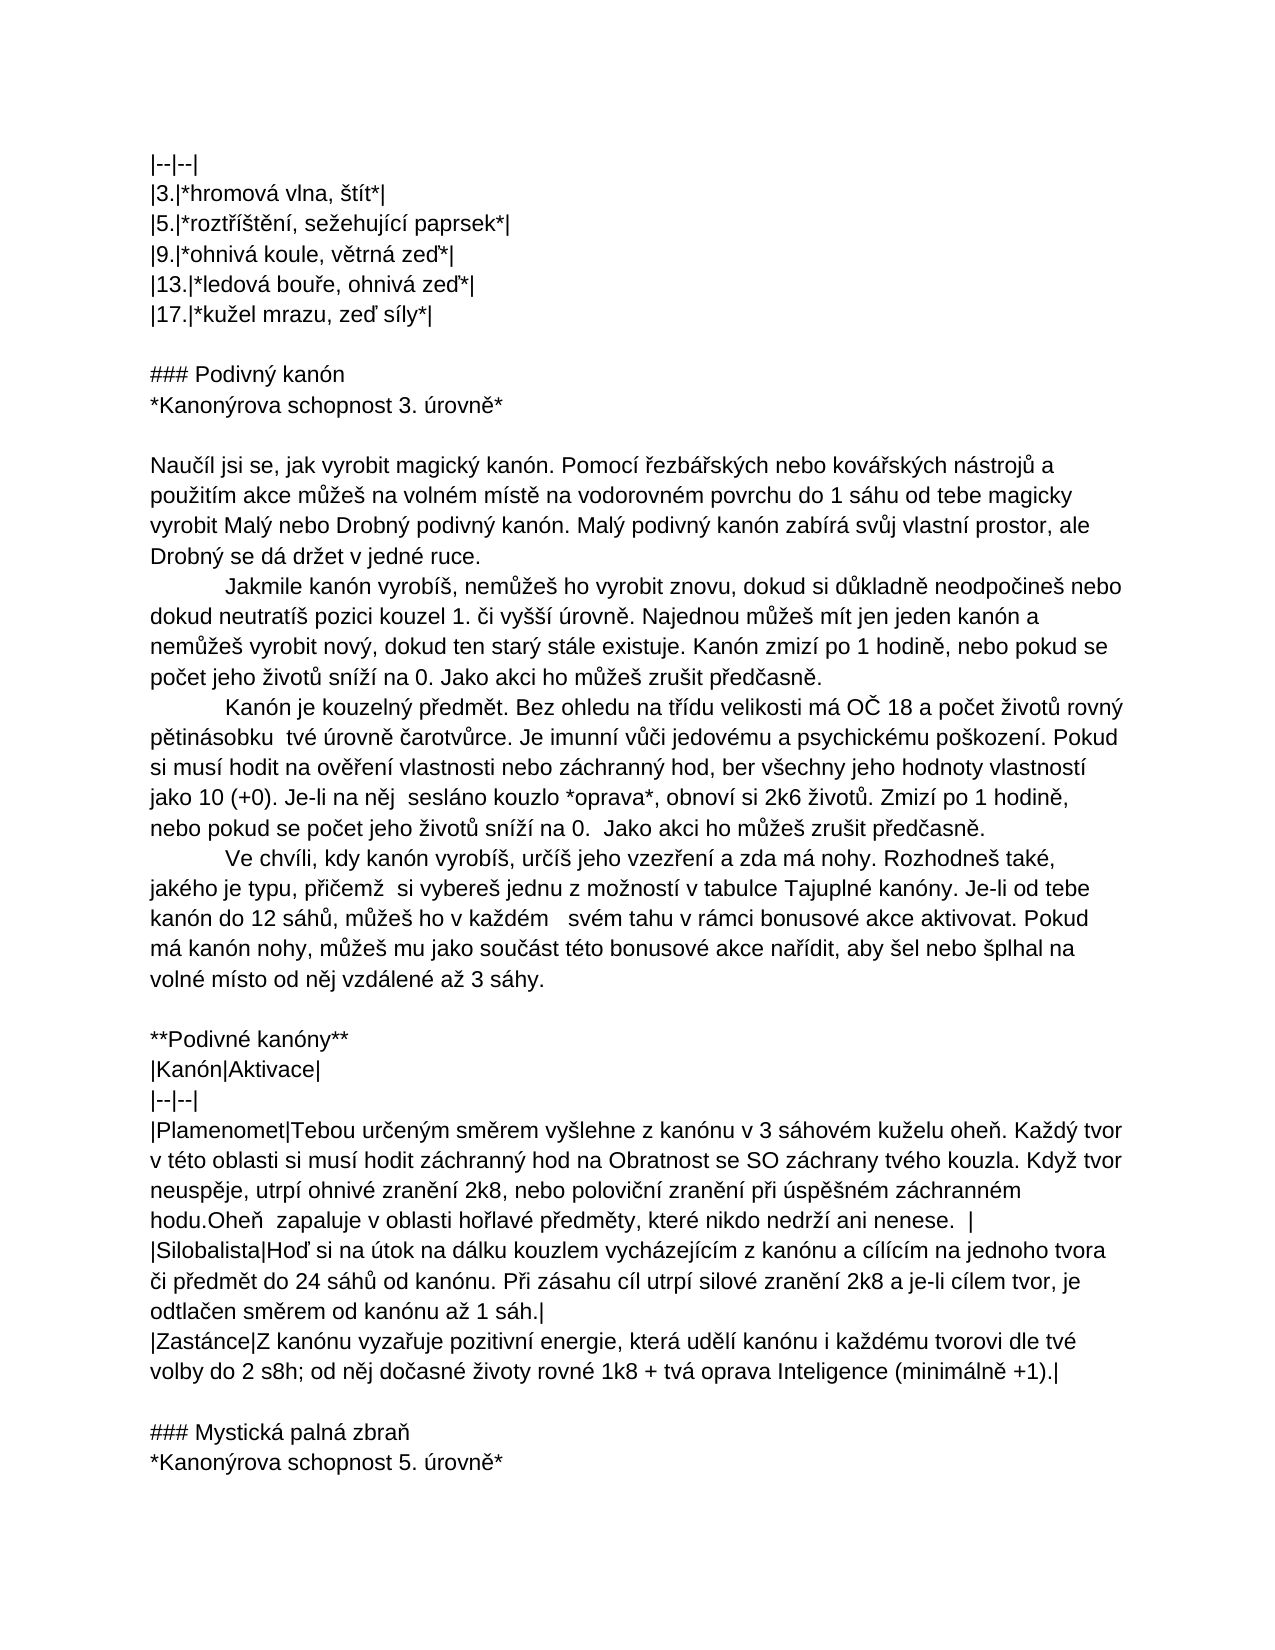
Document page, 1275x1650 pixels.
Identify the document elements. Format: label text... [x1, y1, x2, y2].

text |13.|*ledová bouře, ohnivá zeď*| [150, 271, 1125, 297]
text |--|--| [150, 1086, 1125, 1113]
text ### Podivný kanón [150, 361, 1125, 388]
text Ve chvíli, kdy kanón vyrobíš, určíš jeho vzezření a zda má nohy. Rozhodneš také, jakého je typu, přičemž si vybereš jednu z možností v tabulce Tajuplné kanóny. Je-li od tebe kanón do 12 sáhů, můžeš ho v každém svém tahu v rámci bonusové akce aktivovat. Pokud má kanón nohy, můžeš mu jako součást této bonusové akce nařídit, aby šel nebo šplhal na volné místo od něj vzdálené až 3 sáhy. [150, 845, 1125, 992]
text |Zastánce|Z kanónu vyzařuje pozitivní energie, která udělí kanónu i každému tvorovi dle tvé volby do 2 s8h; od něj dočasné životy rovné 1k8 + tvá oprava Inteligence (minimálně +1).| [150, 1328, 1125, 1385]
text |Plamenomet|Tebou určeným směrem vyšlehne z kanónu v 3 sáhovém kuželu oheň. Každý tvor v této oblasti si musí hodit záchranný hod na Obratnost se SO záchrany tvého kouzla. Když tvor neuspěje, utrpí ohnivé zranění 2k8, nebo poloviční zranění při úspěšném záchranném hodu.Oheň zapaluje v oblasti hořlavé předměty, které nikdo nedrží ani nenese. | [150, 1117, 1125, 1234]
text |5.|*roztříštění, sežehující paprsek*| [150, 210, 1125, 237]
text Kanón je kouzelný předmět. Bez ohledu na třídu velikosti má OČ 18 a počet životů rovný pětinásobku tvé úrovně čarotvůrce. Je imunní vůči jedovému a psychickému poškození. Pokud si musí hodit na ověření vlastnosti nebo záchranný hod, ber všechny jeho hodnoty vlastností jako 10 (+0). Je-li na něj sesláno kouzlo *oprava*, obnoví si 2k6 životů. Zmizí po 1 hodině, nebo pokud se počet jeho životů sníží na 0. Jako akci ho můžeš zrušit předčasně. [150, 694, 1125, 841]
text **Podivné kanóny** [150, 1026, 1125, 1052]
text *Kanonýrova schopnost 3. úrovně* [150, 392, 1125, 418]
text ### Mystická palná zbraň [150, 1419, 1125, 1445]
text |3.|*hromová vlna, štít*| [150, 180, 1125, 207]
text Naučíl jsi se, jak vyrobit magický kanón. Pomocí řezbářských nebo kovářských nástrojů a použitím akce můžeš na volném místě na vodorovném povrchu do 1 sáhu od tebe magicky vyrobit Malý nebo Drobný podivný kanón. Malý podivný kanón zabírá svůj vlastní prostor, ale Drobný se dá držet v jedné ruce. [150, 452, 1125, 569]
text |Silobalista|Hoď si na útok na dálku kouzlem vycházejícím z kanónu a cílícím na jednoho tvora či předmět do 24 sáhů od kanónu. Při zásahu cíl utrpí silové zranění 2k8 a je-li cílem tvor, je odtlačen směrem od kanónu až 1 sáh.| [150, 1237, 1125, 1324]
text |9.|*ohnivá koule, větrná zeď*| [150, 241, 1125, 267]
text |Kanón|Aktivace| [150, 1056, 1125, 1083]
text Jakmile kanón vyrobíš, nemůžeš ho vyrobit znovu, dokud si důkladně neodpočineš nebo dokud neutratíš pozici kouzel 1. či vyšší úrovně. Najednou můžeš mít jen jeden kanón a nemůžeš vyrobit nový, dokud ten starý stále existuje. Kanón zmizí po 1 hodině, nebo pokud se počet jeho životů sníží na 0. Jako akci ho můžeš zrušit předčasně. [150, 573, 1125, 690]
text *Kanonýrova schopnost 5. úrovně* [150, 1449, 1125, 1475]
text |--|--| [150, 150, 1125, 176]
text |17.|*kužel mrazu, zeď síly*| [150, 301, 1125, 327]
